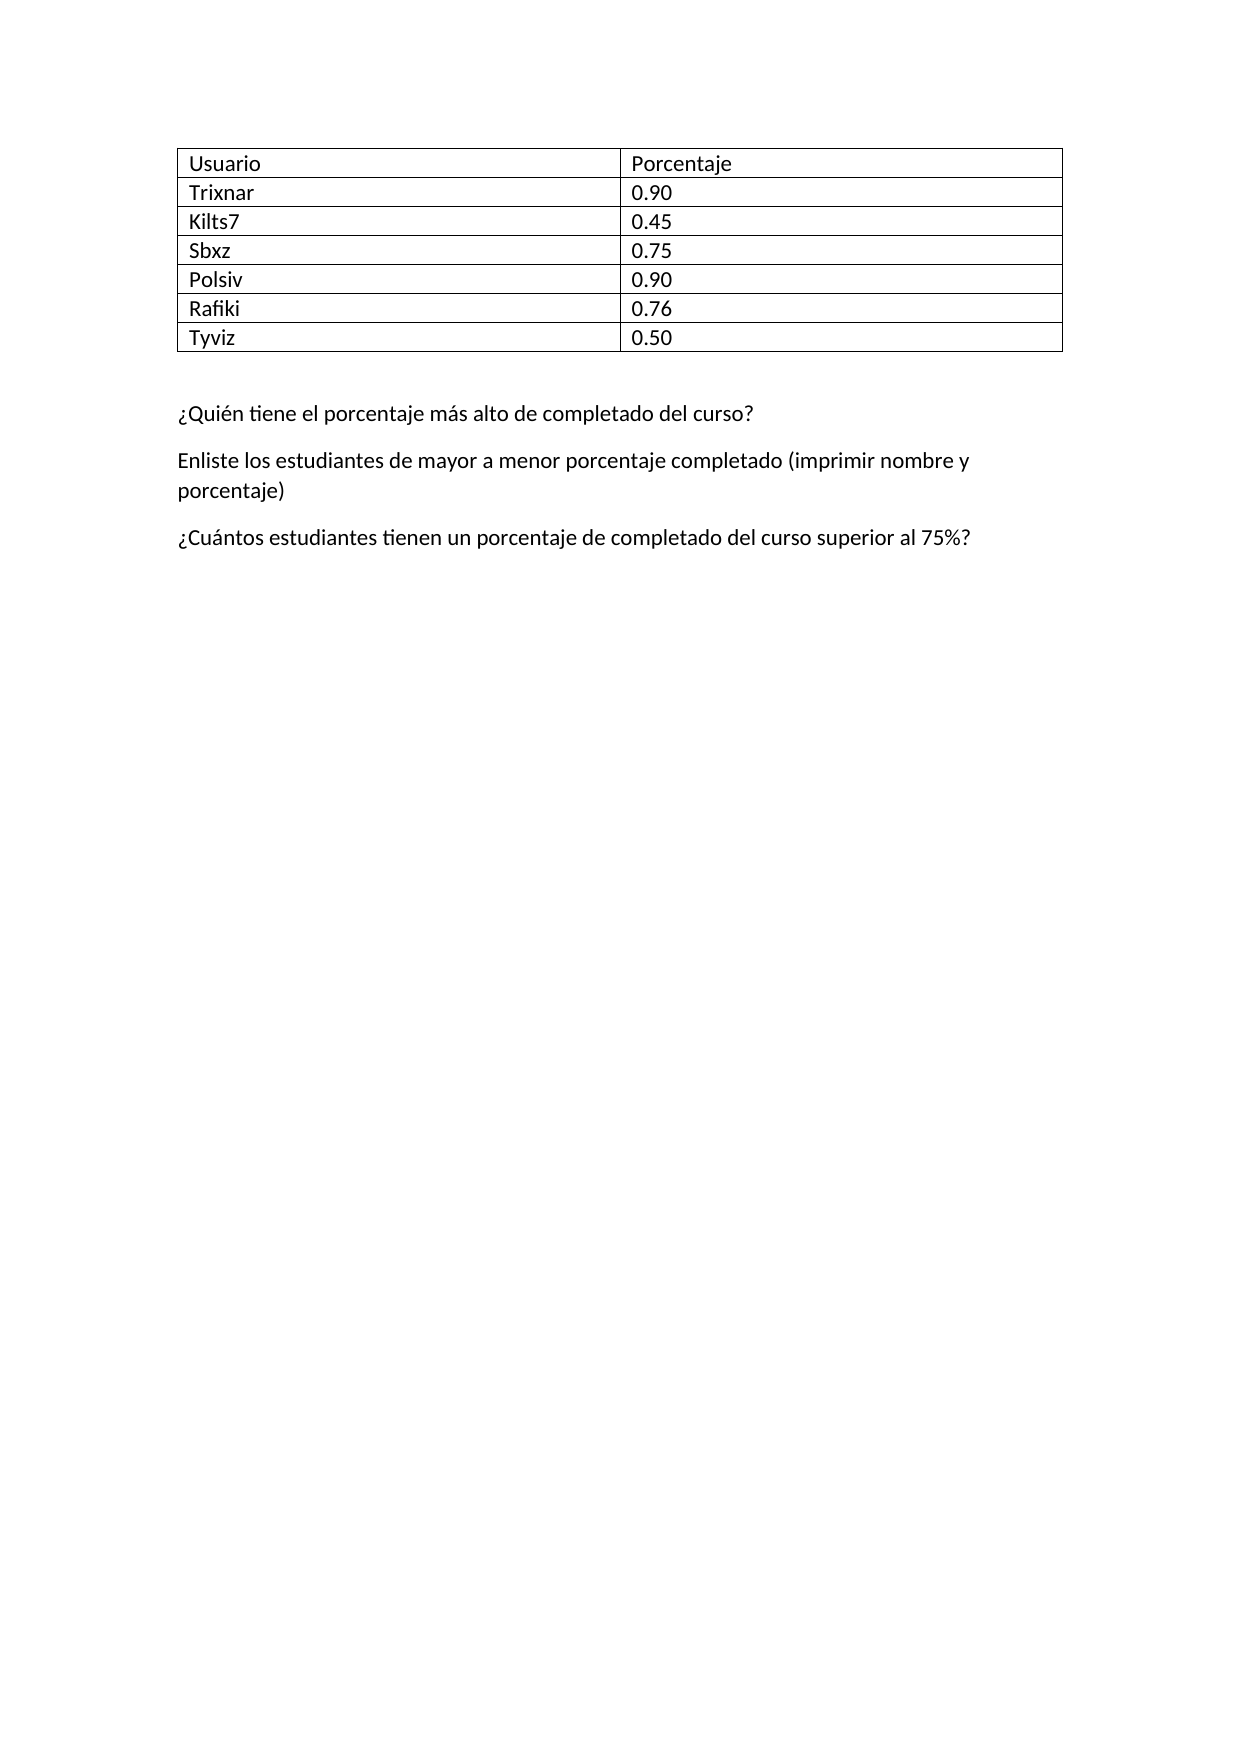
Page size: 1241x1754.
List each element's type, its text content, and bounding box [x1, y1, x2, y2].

table_cell Trixnar [178, 178, 620, 206]
table_cell Polsiv [178, 265, 620, 293]
table_cell Tyviz [178, 323, 620, 351]
table_cell 0.90 [621, 178, 1062, 206]
table_header Porcentaje [621, 149, 1062, 177]
text ¿Quién tiene el porcentaje más alto de completado del curso? [177, 399, 1063, 427]
text Enliste los estudiantes de mayor a menor porcentaje completado (imprimir nombre y porcentaje) [177, 446, 1063, 504]
table_cell 0.50 [621, 323, 1062, 351]
table_cell 0.45 [621, 207, 1062, 235]
table_header Usuario [178, 149, 620, 177]
table_cell Rafiki [178, 294, 620, 322]
table_cell Kilts7 [178, 207, 620, 235]
table_cell 0.90 [621, 265, 1062, 293]
text ¿Cuántos estudiantes tienen un porcentaje de completado del curso superior al 75%? [177, 523, 1063, 551]
table_cell Sbxz [178, 236, 620, 264]
table_cell 0.75 [621, 236, 1062, 264]
table_cell 0.76 [621, 294, 1062, 322]
